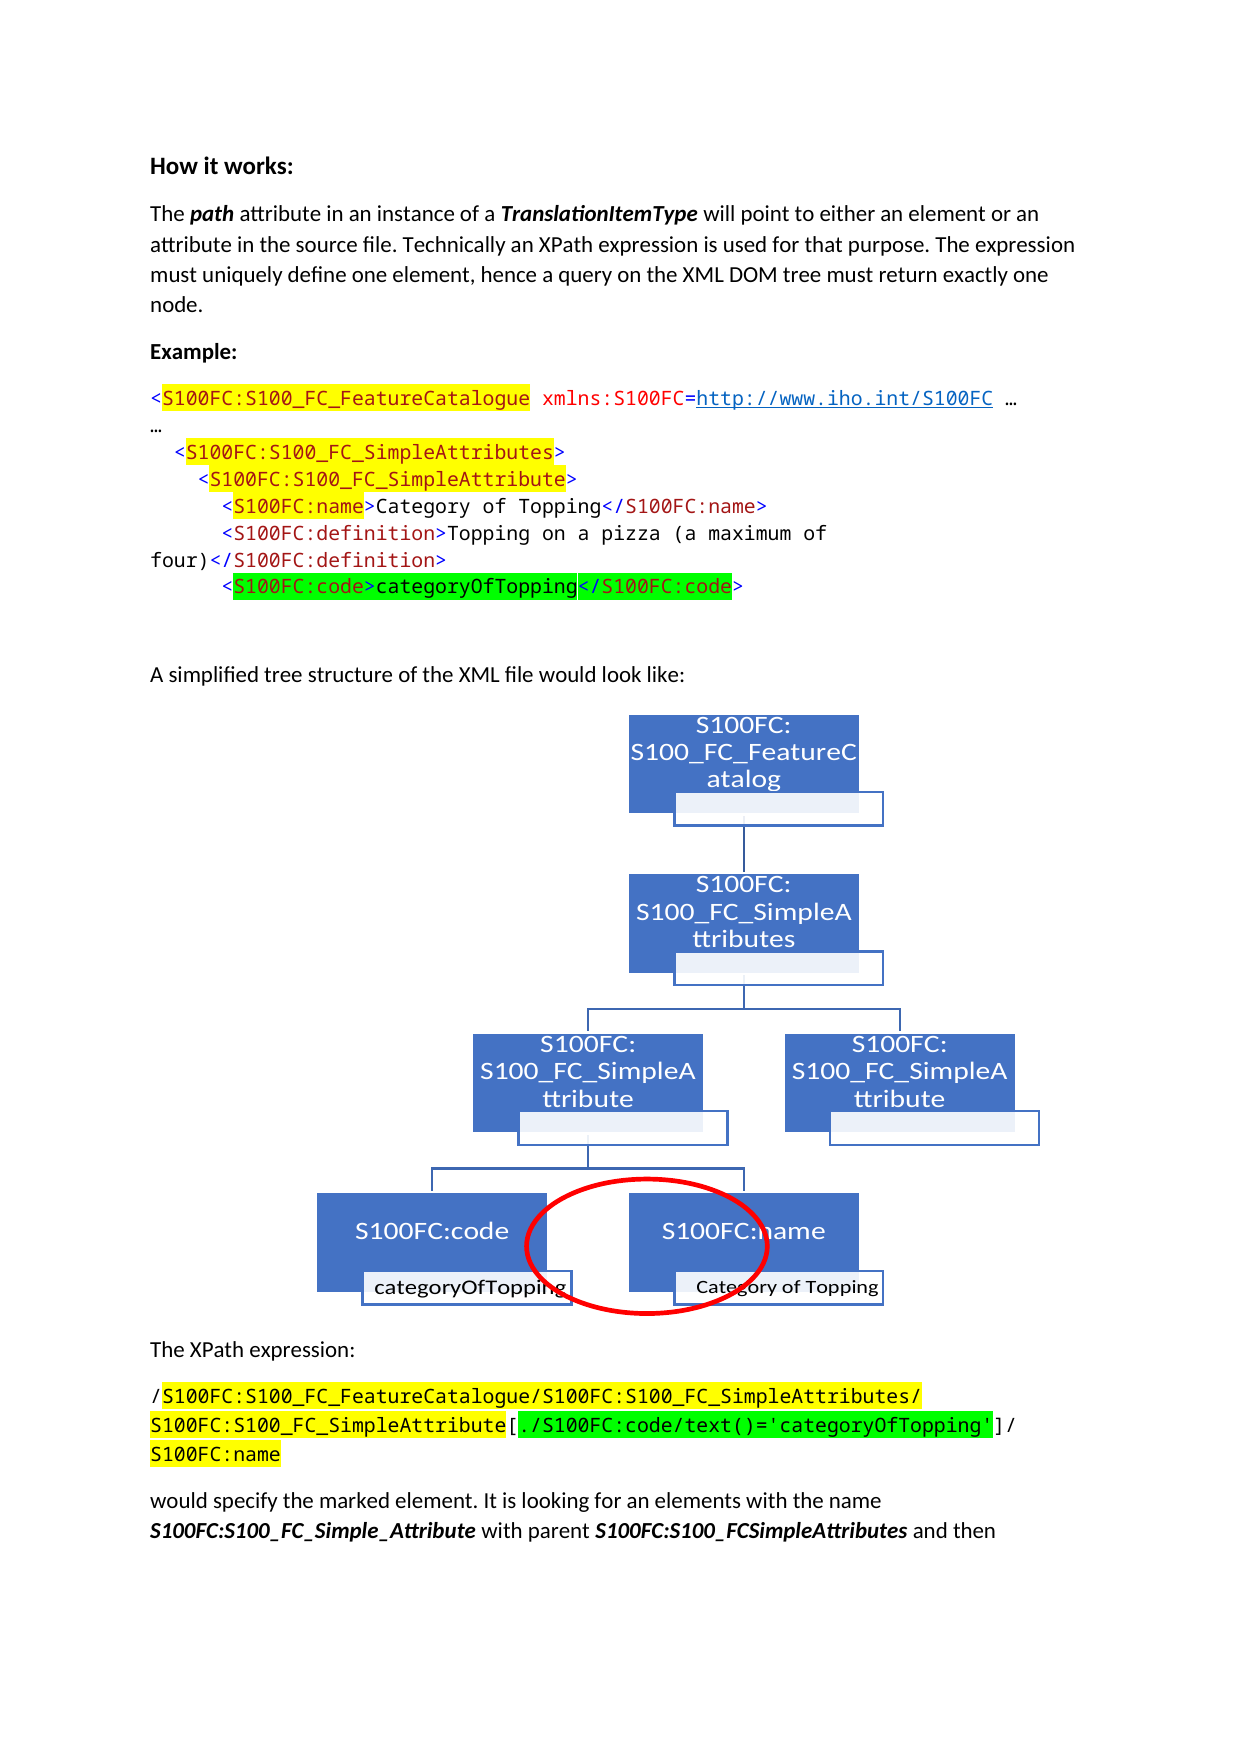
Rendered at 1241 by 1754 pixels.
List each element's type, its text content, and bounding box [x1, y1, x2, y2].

text The path attribute in an instance of a TranslationItemType will point to either an element or an attribute in the source file. Technically an XPath expression is used for that purpose. The expression must uniquely define one element, hence a query on the XML DOM tree must return exactly one node. [150, 199, 1090, 318]
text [150, 1486, 1090, 1544]
text A simplified tree structure of the XML file would look like: [150, 660, 1090, 688]
text The XPath expression: [150, 1335, 1090, 1363]
text How it works: [150, 150, 1090, 181]
text <S100FC:S100_FC_FeatureCatalogue xmlns:S100FC=http://www.iho.int/S100FC … … <S100FC:S100_FC_SimpleAttributes> <S100FC:S100_FC_SimpleAttribute> <S100FC:name>Category of Topping</S100FC:name> <S100FC:definition>Topping on a pizza (a maximum of four)</S100FC:definition> <S100FC:code>categoryOfTopping</S100FC:code> [150, 384, 1090, 600]
text /S100FC:S100_FC_FeatureCatalogue/S100FC:S100_FC_SimpleAttributes/S100FC:S100_FC_SimpleAttribute[./S100FC:code/text()='categoryOfTopping']/S100FC:name [150, 1382, 1090, 1467]
text Example: [150, 337, 1090, 365]
